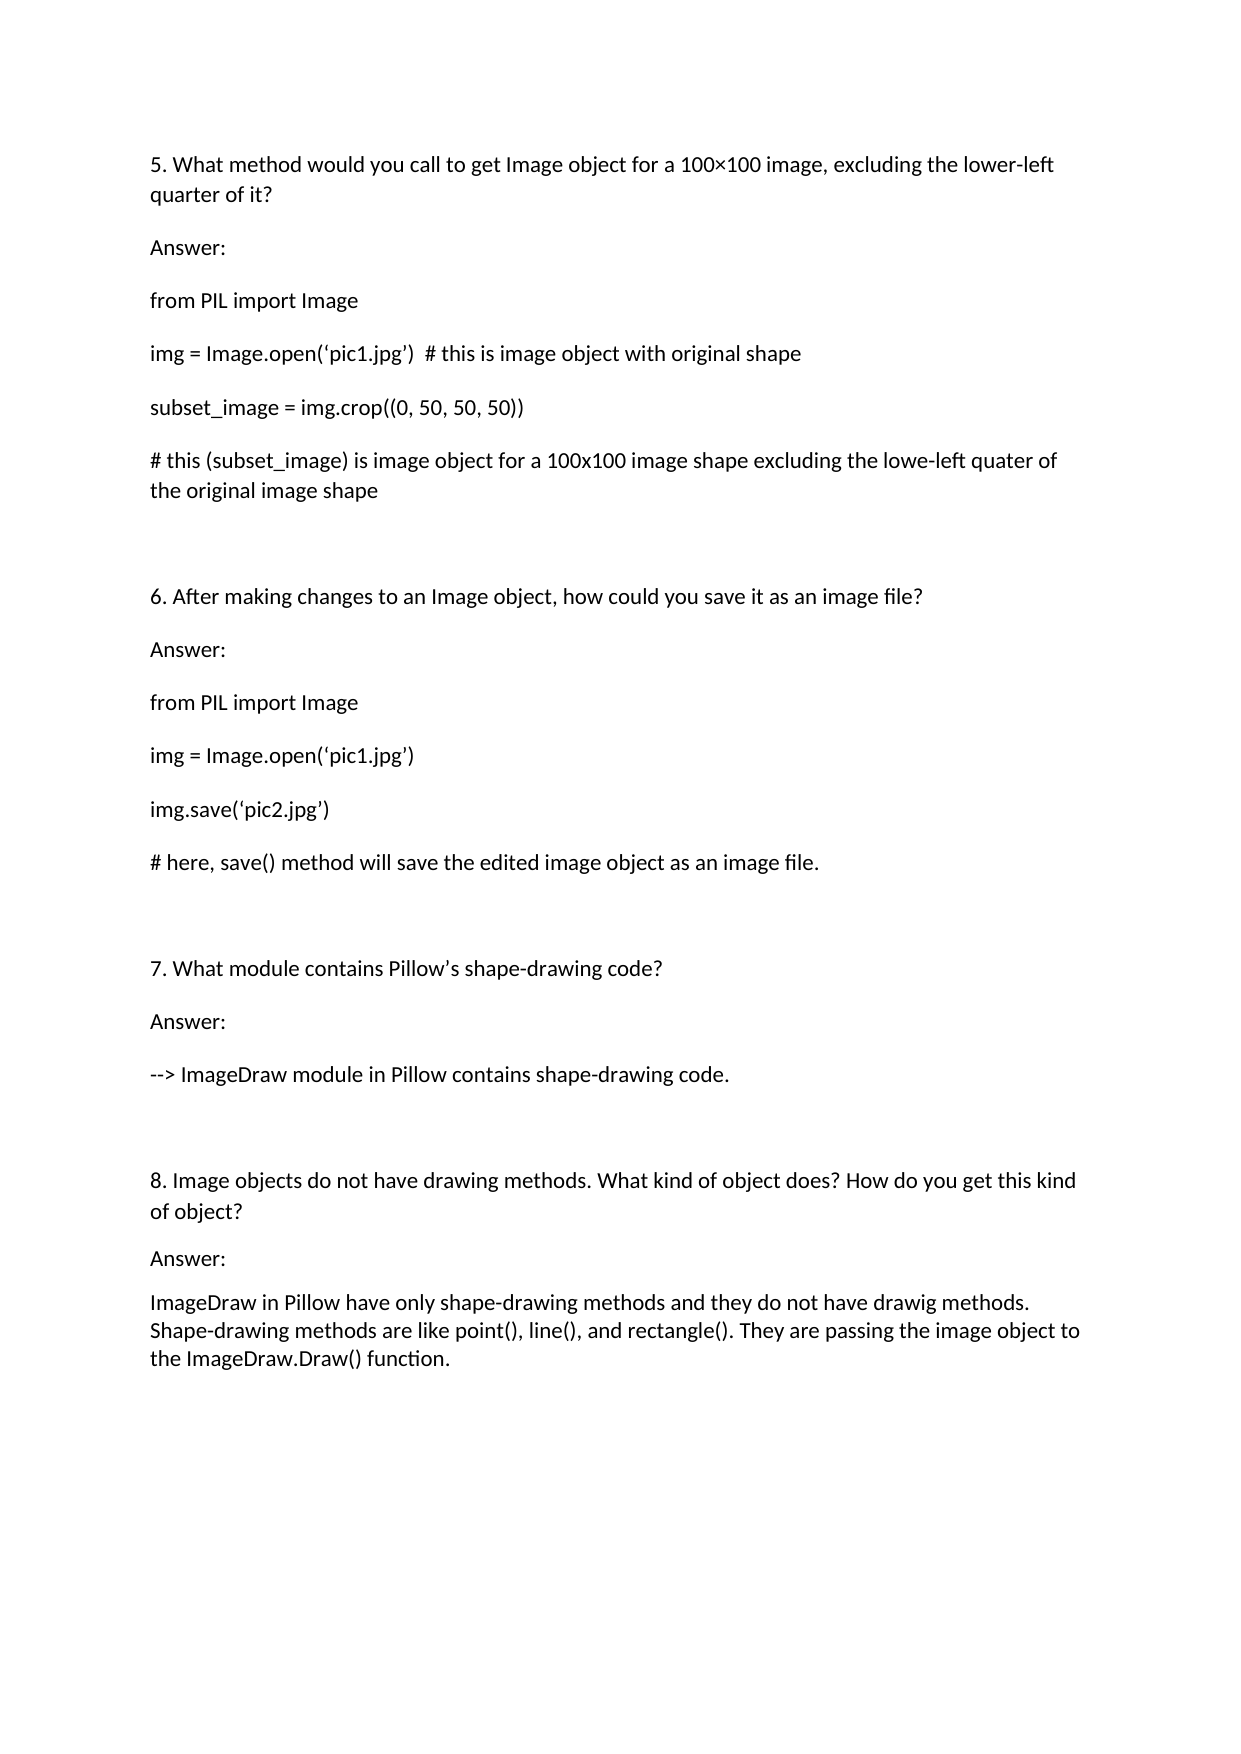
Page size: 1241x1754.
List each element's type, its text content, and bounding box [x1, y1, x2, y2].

text 5. What method would you call to get Image object for a 100×100 image, excluding the lower-left quarter of it? [150, 150, 1090, 208]
text Answer: [150, 635, 1090, 663]
text subset_image = img.crop((0, 50, 50, 50)) [150, 393, 1090, 421]
text img.save(‘pic2.jpg’) [150, 795, 1090, 823]
text 8. Image objects do not have drawing methods. What kind of object does? How do you get this kind of object? [150, 1167, 1090, 1225]
text from PIL import Image [150, 286, 1090, 314]
text from PIL import Image [150, 688, 1090, 717]
text ImageDraw in Pillow have only shape-drawing methods and they do not have drawig methods. Shape-drawing methods are like point(), line(), and rectangle(). They are passing the image object to the ImageDraw.Draw() function. [150, 1288, 1090, 1372]
text Answer: [150, 1244, 1090, 1272]
text # here, save() method will save the edited image object as an image file. [150, 848, 1090, 876]
text Answer: [150, 233, 1090, 261]
text 7. What module contains Pillow’s shape-drawing code? [150, 954, 1090, 982]
text img = Image.open(‘pic1.jpg’) [150, 742, 1090, 770]
text Answer: [150, 1007, 1090, 1035]
text 6. After making changes to an Image object, how could you save it as an image file? [150, 582, 1090, 610]
text # this (subset_image) is image object for a 100x100 image shape excluding the lowe-left quater of the original image shape [150, 446, 1090, 504]
text img = Image.open(‘pic1.jpg’) # this is image object with original shape [150, 339, 1090, 368]
text --> ImageDraw module in Pillow contains shape-drawing code. [150, 1060, 1090, 1088]
